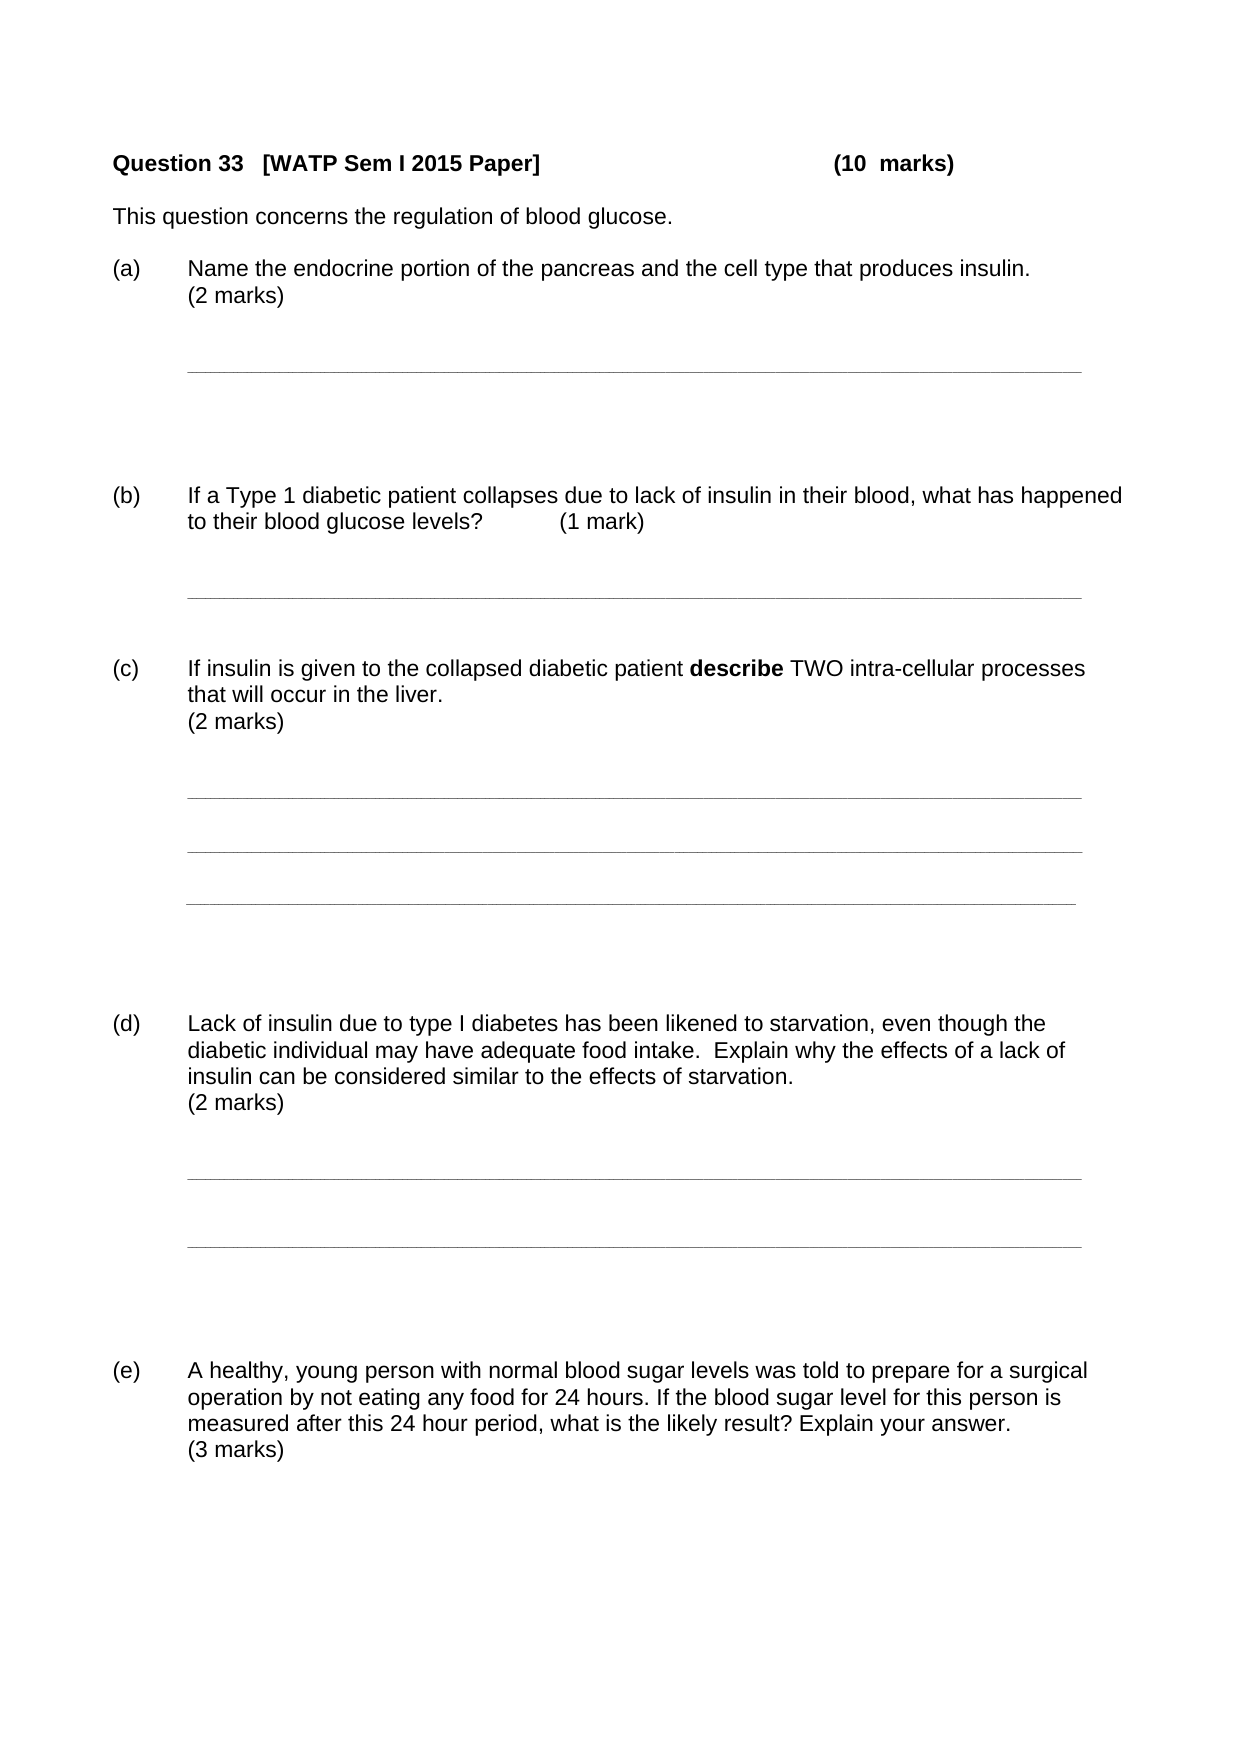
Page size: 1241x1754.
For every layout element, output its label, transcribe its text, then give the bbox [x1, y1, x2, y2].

list If insulin is given to the collapsed diabetic patient describe TWO intra-cellular processes that will occur in the liver. (2 marks) [112, 655, 1128, 734]
list A healthy, young person with normal blood sugar levels was told to prepare for a surgical operation by not eating any food for 24 hours. If the blood sugar level for this person is measured after this 24 hour period, what is the likely result? Explain your answer. (3 marks) [112, 1357, 1128, 1462]
list If a Type 1 diabetic patient collapses due to lack of insulin in their blood, what has happened to their blood glucose levels? (1 mark) [112, 482, 1128, 534]
text This question concerns the regulation of blood glucose. [112, 203, 1128, 229]
list Name the endocrine portion of the pancreas and the cell type that produces insulin. (2 marks) [112, 255, 1128, 308]
list Lack of insulin due to type I diabetes has been likened to starvation, even though the diabetic individual may have adequate food intake. Explain why the effects of a lack of insulin can be considered similar to the effects of starvation. (2 marks) [112, 1010, 1128, 1116]
text Question 33 [WATP Sem I 2015 Paper] (10 marks) [112, 150, 1128, 176]
